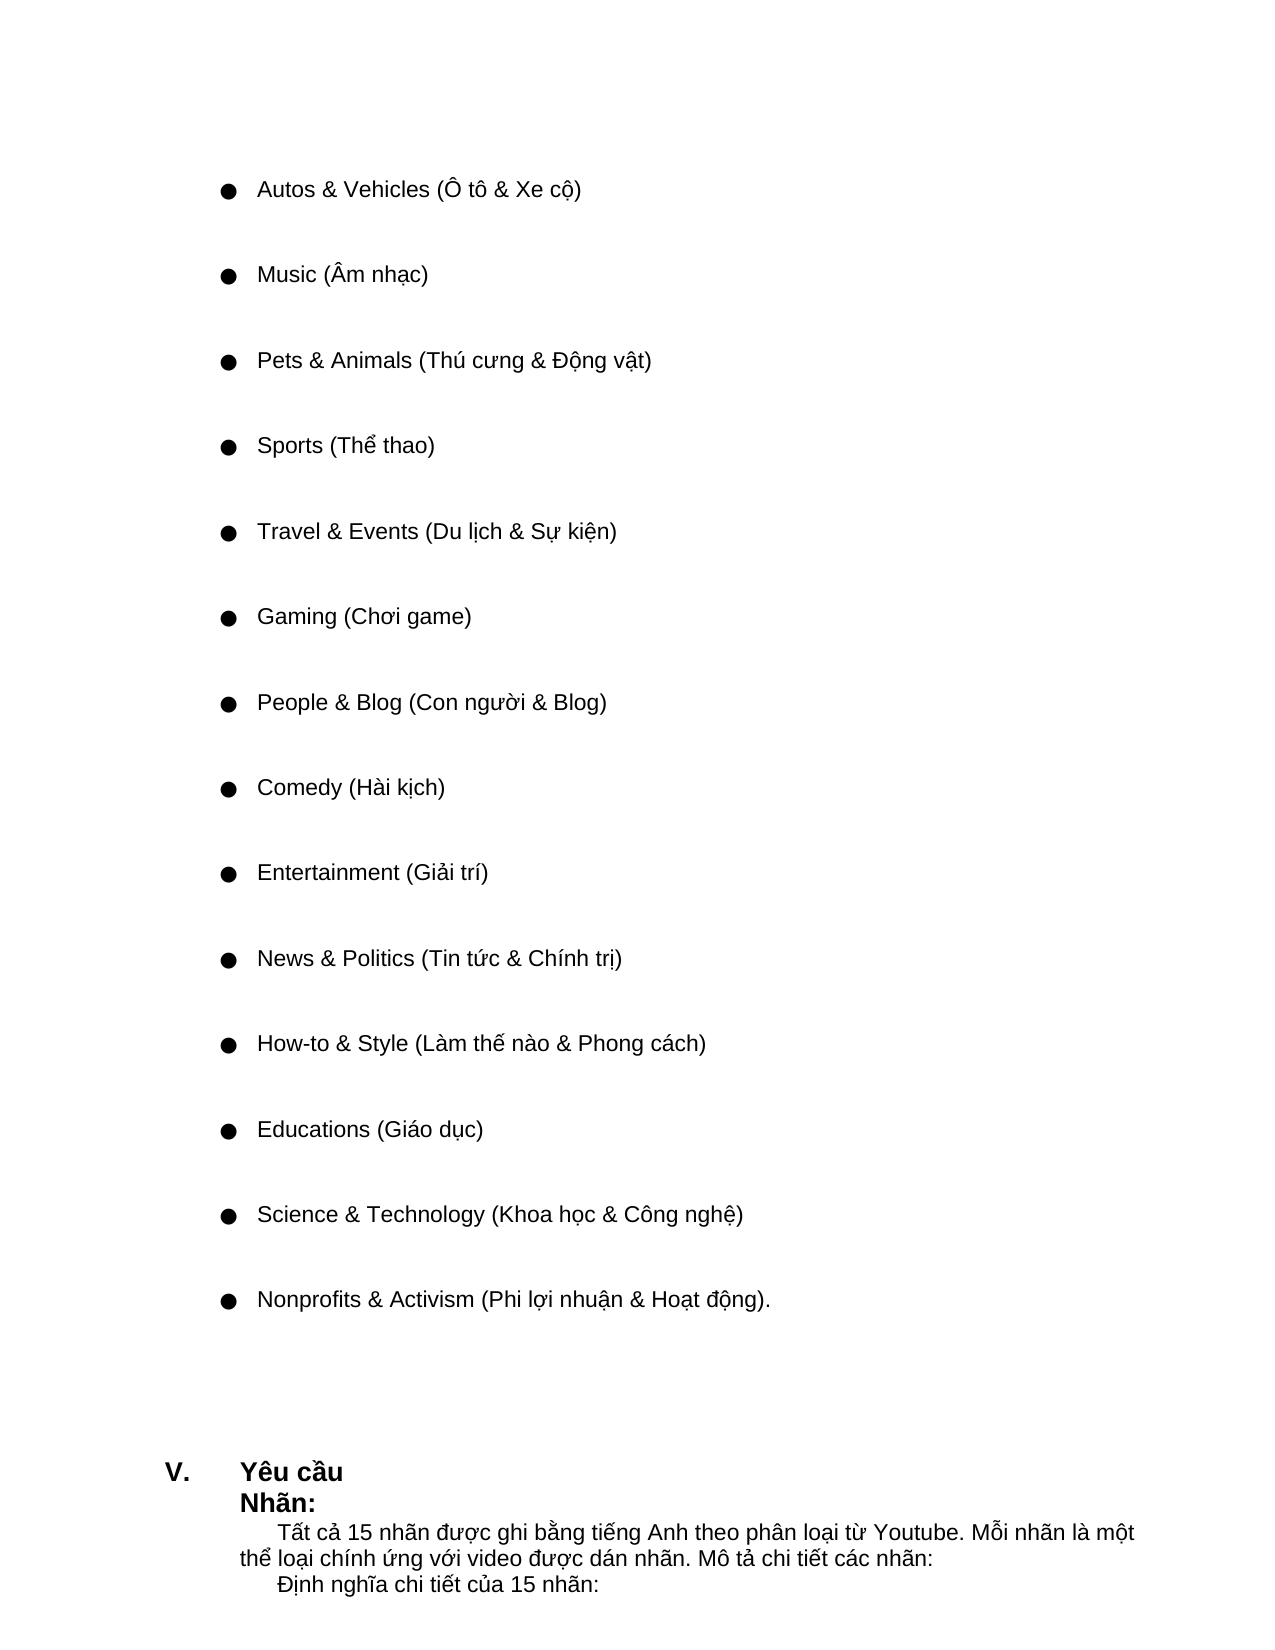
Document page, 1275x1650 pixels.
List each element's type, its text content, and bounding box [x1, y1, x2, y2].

list Gaming (Chơi game) [219, 594, 1135, 636]
text Định nghĩa chi tiết của 15 nhãn: [277, 1571, 1135, 1598]
list How-to & Style (Làm thế nào & Phong cách) [219, 1021, 1135, 1063]
list Entertainment (Giải trí) [219, 850, 1135, 893]
list Nonprofits & Activism (Phi lợi nhuận & Hoạt động). [219, 1277, 1135, 1320]
list Comedy (Hài kịch) [219, 764, 1135, 807]
list Yêu cầu [164, 1456, 1135, 1487]
list People & Blog (Con người & Blog) [219, 679, 1135, 722]
list Pets & Animals (Thú cưng & Động vật) [219, 337, 1135, 380]
list News & Politics (Tin tức & Chính trị) [219, 935, 1135, 978]
list Music (Âm nhạc) [219, 252, 1135, 295]
list Educations (Giáo dục) [219, 1106, 1135, 1149]
list Science & Technology (Khoa học & Công nghệ) [219, 1192, 1135, 1234]
text Nhãn: [239, 1487, 1135, 1519]
list Autos & Vehicles (Ô tô & Xe cộ) [219, 167, 1135, 209]
list Sports (Thể thao) [219, 423, 1135, 466]
text Tất cả 15 nhãn được ghi bằng tiếng Anh theo phân loại từ Youtube. Mỗi nhãn là một thể loại chính ứng với video được dán nhãn. Mô tả chi tiết các nhãn: [239, 1519, 1135, 1571]
list Travel & Events (Du lịch & Sự kiện) [219, 508, 1135, 551]
